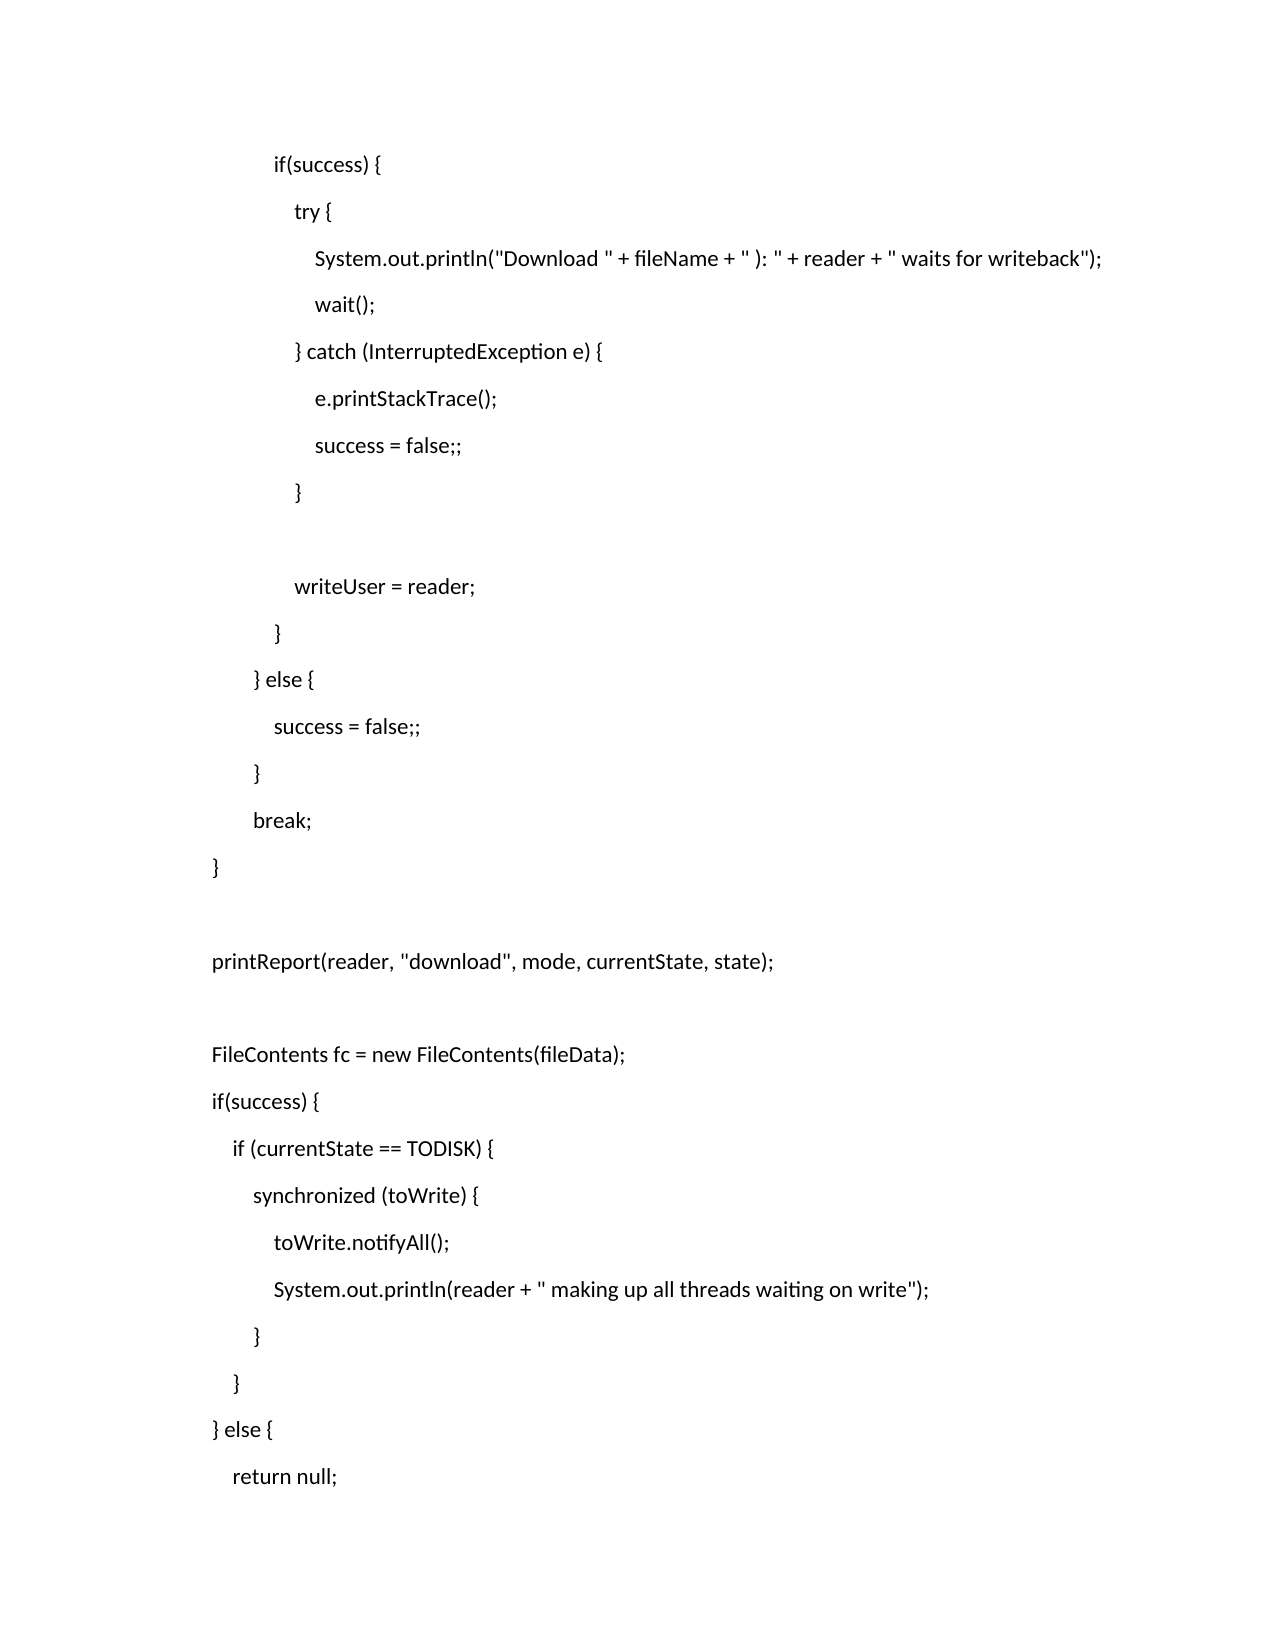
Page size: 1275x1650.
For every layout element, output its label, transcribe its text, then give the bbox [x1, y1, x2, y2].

text success = false;; [150, 712, 1125, 741]
text if(success) { [150, 1087, 1125, 1116]
text success = false;; [150, 431, 1125, 459]
text wait(); [150, 291, 1125, 319]
text e.printStackTrace(); [150, 384, 1125, 412]
text System.out.println("Download " + fileName + " ): " + reader + " waits for writeback"); [150, 244, 1125, 272]
text synchronized (toWrite) { [150, 1181, 1125, 1209]
text return null; [150, 1462, 1125, 1491]
text System.out.println(reader + " making up all threads waiting on write"); [150, 1275, 1125, 1303]
text if(success) { [150, 150, 1125, 178]
text } [150, 1322, 1125, 1350]
text toWrite.notifyAll(); [150, 1228, 1125, 1256]
text } [150, 478, 1125, 506]
text break; [150, 806, 1125, 834]
text printReport(reader, "download", mode, currentState, state); [150, 947, 1125, 975]
text try { [150, 197, 1125, 225]
text writeUser = reader; [150, 572, 1125, 600]
text } [150, 759, 1125, 787]
text if (currentState == TODISK) { [150, 1134, 1125, 1162]
text } else { [150, 1416, 1125, 1444]
text } [150, 1369, 1125, 1397]
text } else { [150, 666, 1125, 694]
text } [150, 853, 1125, 881]
text } catch (InterruptedException e) { [150, 337, 1125, 366]
text } [150, 619, 1125, 647]
text FileContents fc = new FileContents(fileData); [150, 1041, 1125, 1069]
